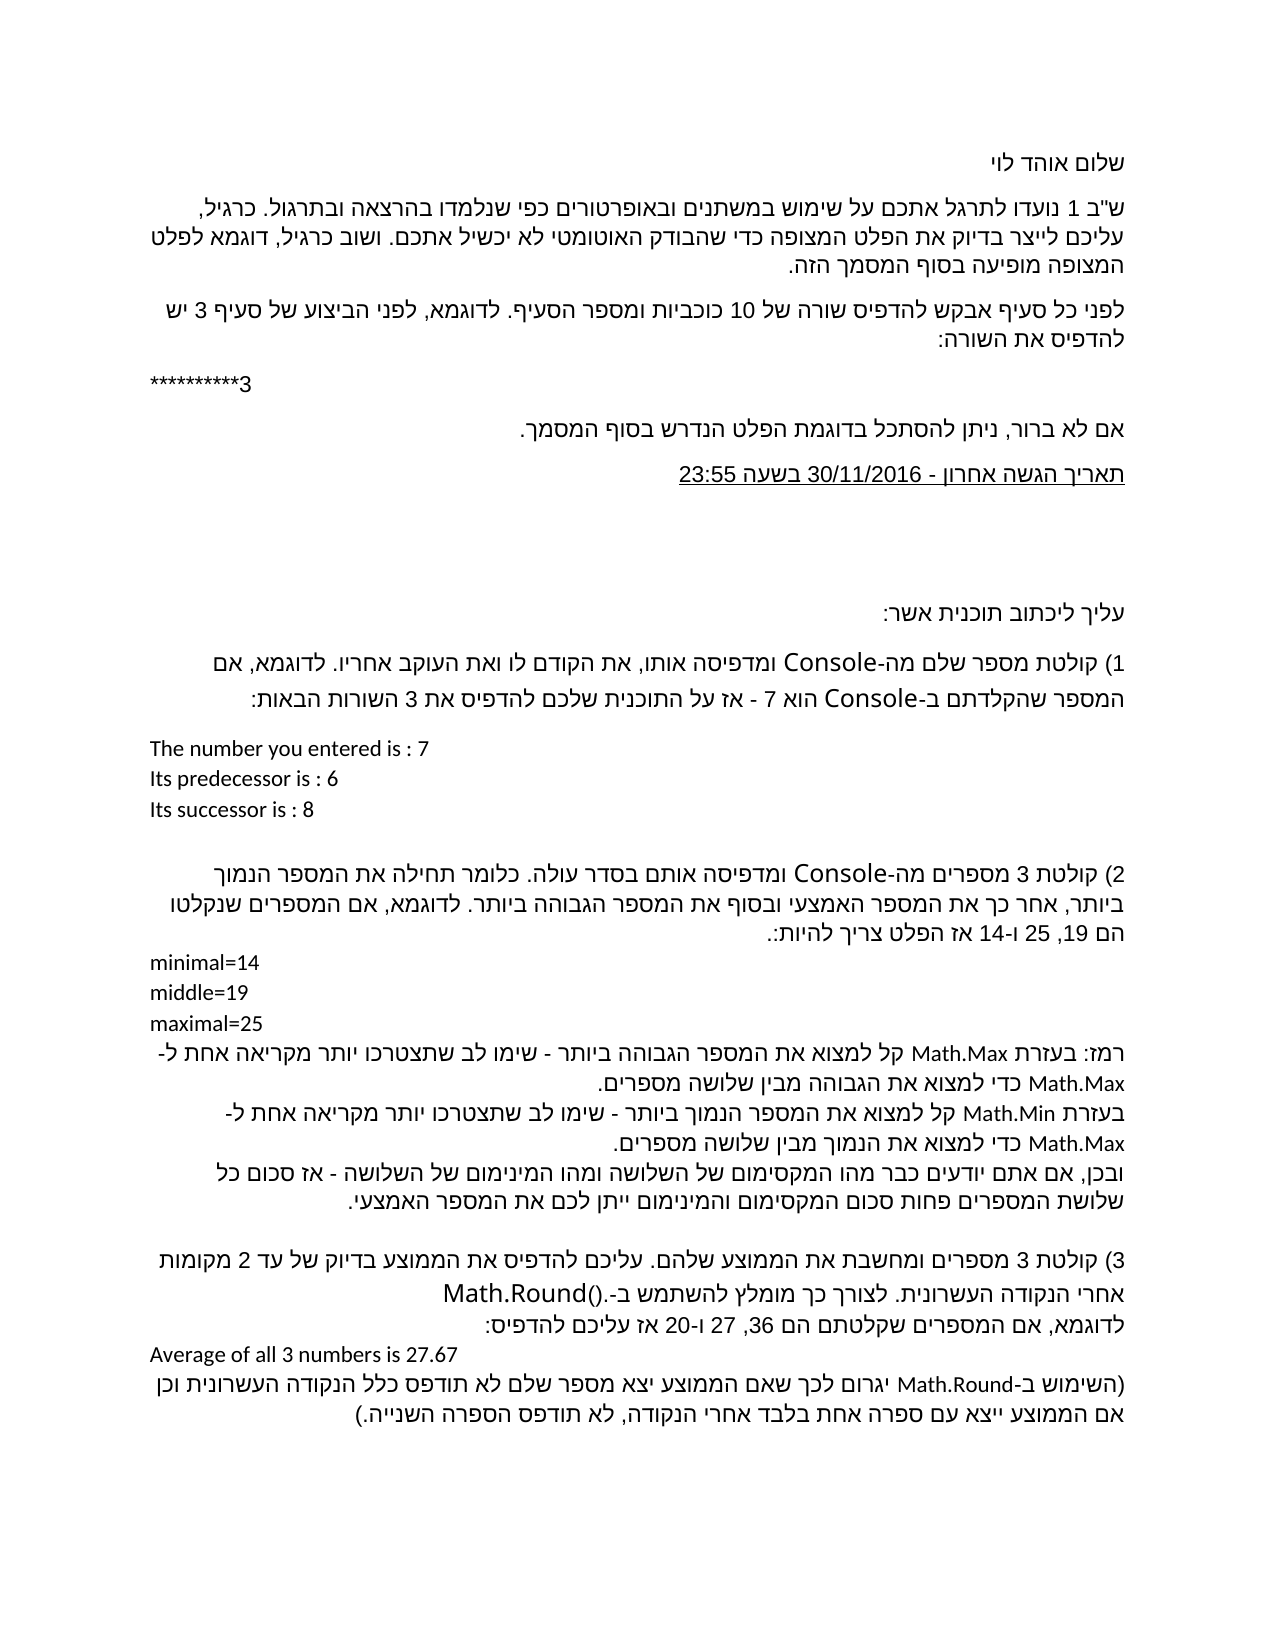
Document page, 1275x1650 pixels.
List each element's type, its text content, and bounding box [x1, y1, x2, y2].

text ש"ב 1 נועדו לתרגל אתכם על שימוש במשתנים ובאופרטורים כפי שנלמדו בהרצאה ובתרגול. כרגיל, עליכם לייצר בדיוק את הפלט המצופה כדי שהבודק האוטומטי לא יכשיל אתכם. ושוב כרגיל, דוגמא לפלט המצופה מופיעה בסוף המסמך הזה. [150, 195, 1125, 278]
text לדוגמא, אם המספרים שקלטתם הם 36, 27 ו-20 אז עליכם להדפיס: [150, 1312, 1125, 1338]
text אם לא ברור, ניתן להסתכל בדוגמת הפלט הנדרש בסוף המסמך. [150, 416, 1125, 442]
text לפני כל סעיף אבקש להדפיס שורה של 10 כוכביות ומספר הסעיף. לדוגמא, לפני הביצוע של סעיף 3 יש להדפיס את השורה: [150, 297, 1125, 352]
text 1) קולטת מספר שלם מה-Console ומדפיסה אותו, את הקודם לו ואת העוקב אחריו. לדוגמא, אם המספר שהקלדתם ב-Console הוא 7 - אז על התוכנית שלכם להדפיס את 3 השורות הבאות: [150, 645, 1125, 715]
text Average of all 3 numbers is 27.67 [150, 1340, 1125, 1368]
text ובכן, אם אתם יודעים כבר מהו המקסימום של השלושה ומהו המינימום של השלושה - אז סכום כל שלושת המספרים פחות סכום המקסימום והמינימום ייתן לכם את המספר האמצעי. [150, 1160, 1125, 1214]
text middle=19 [150, 978, 1125, 1006]
text תאריך הגשה אחרון - 30/11/2016 בשעה 23:55 [150, 461, 1125, 487]
text (השימוש ב-Math.Round יגרום לכך שאם הממוצע יצא מספר שלם לא תודפס כלל הנקודה העשרונית וכן אם הממוצע ייצא עם ספרה אחת בלבד אחרי הנקודה, לא תודפס הספרה השנייה.) [150, 1371, 1125, 1427]
text בעזרת Math.Min קל למצוא את המספר הנמוך ביותר - שימו לב שתצטרכו יותר מקריאה אחת ל-Math.Max כדי למצוא את הנמוך מבין שלושה מספרים. [150, 1099, 1125, 1157]
text Its successor is : 8 [150, 795, 1125, 823]
text Its predecessor is : 6 [150, 764, 1125, 793]
text עליך ליכתוב תוכנית אשר: [150, 600, 1125, 626]
text minimal=14 [150, 948, 1125, 976]
text 3********** [150, 371, 1125, 397]
text רמז: בעזרת Math.Max קל למצוא את המספר הגבוהה ביותר - שימו לב שתצטרכו יותר מקריאה אחת ל-Math.Max כדי למצוא את הגבוהה מבין שלושה מספרים. [150, 1039, 1125, 1097]
text maximal=25 [150, 1009, 1125, 1037]
text 2) קולטת 3 מספרים מה-Console ומדפיסה אותם בסדר עולה. כלומר תחילה את המספר הנמוך ביותר, אחר כך את המספר האמצעי ובסוף את המספר הגבוהה ביותר. לדוגמא, אם המספרים שנקלטו הם 19, 25 ו-14 אז הפלט צריך להיות:. [150, 855, 1125, 946]
text 3) קולטת 3 מספרים ומחשבת את הממוצע שלהם. עליכם להדפיס את הממוצע בדיוק של עד 2 מקומות אחרי הנקודה העשרונית. לצורך כך מומלץ להשתמש ב-.()Math.Round [150, 1247, 1125, 1309]
text שלום אוהד לוי [150, 150, 1125, 176]
text The number you entered is : 7 [150, 734, 1125, 762]
